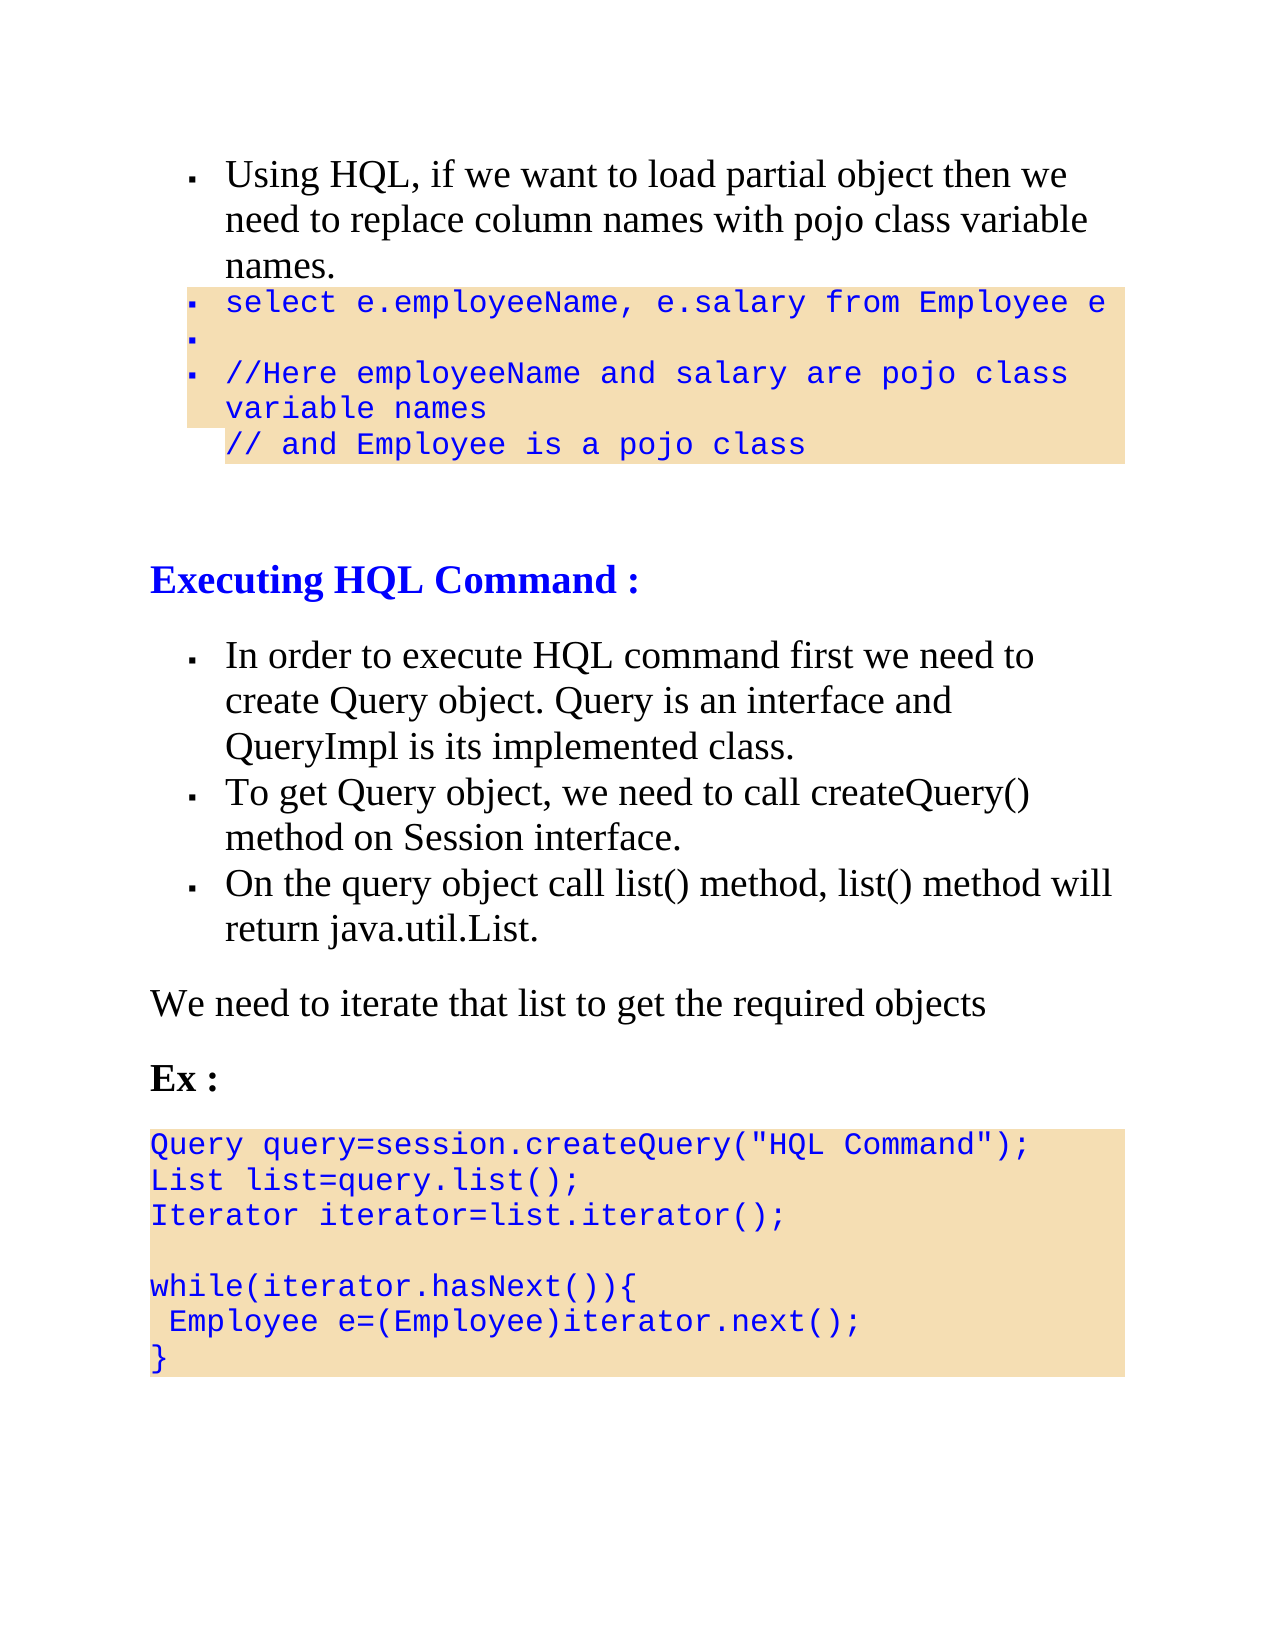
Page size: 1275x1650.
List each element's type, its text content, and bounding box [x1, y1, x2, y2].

text List list=query.list(); [150, 1164, 1125, 1199]
list In order to execute HQL command first we need to create Query object. Query is an interface and QueryImpl is its implemented class. [187, 631, 1125, 768]
text Employee e=(Employee)iterator.next(); [150, 1306, 1125, 1341]
text We need to iterate that list to get the required objects [150, 979, 1125, 1025]
text // and Employee is a pojo class [225, 428, 1125, 464]
list On the query object call list() method, list() method will return java.util.List. [187, 859, 1125, 950]
text } [150, 1341, 1125, 1377]
text Executing HQL Command : [150, 556, 1125, 602]
text Ex : [150, 1054, 1125, 1099]
text Query query=session.createQuery("HQL Command"); [150, 1129, 1125, 1164]
list select e.employeeName, e.salary from Employee e [187, 287, 1125, 322]
list Using HQL, if we want to load partial object then we need to replace column names with pojo class variable names. [187, 150, 1125, 287]
text while(iterator.hasNext()){ [150, 1270, 1125, 1306]
list To get Query object, we need to call createQuery() method on Session interface. [187, 768, 1125, 859]
text Iterator iterator=list.iterator(); [150, 1199, 1125, 1235]
list //Here employeeName and salary are pojo class variable names [187, 357, 1125, 428]
